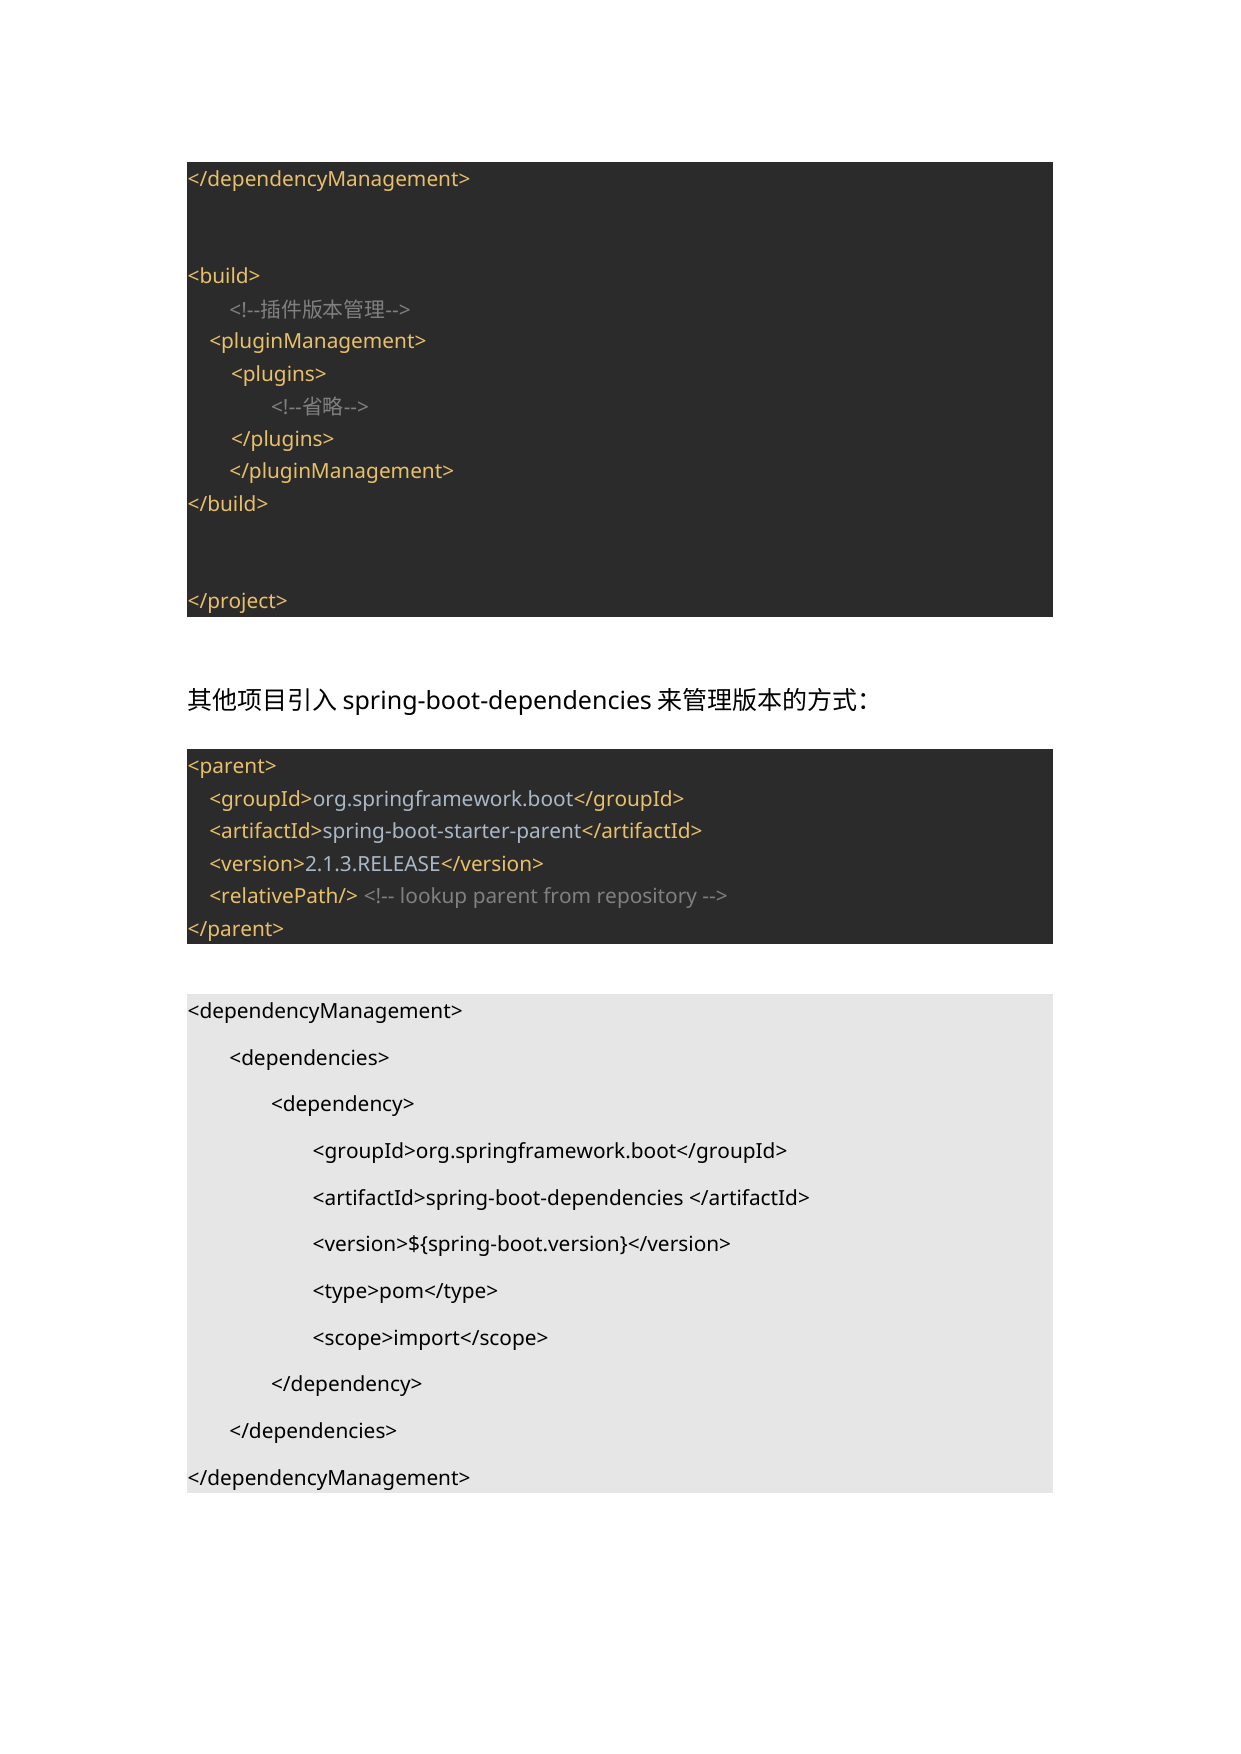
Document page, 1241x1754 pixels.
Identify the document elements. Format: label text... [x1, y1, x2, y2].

text <scope>import</scope> [187, 1321, 1053, 1353]
text <parent> [187, 749, 1053, 782]
text </dependency> [187, 1367, 1053, 1400]
text <artifactId>spring-boot-dependencies </artifactId> [187, 1181, 1053, 1213]
text 其他项目引入spring-boot-dependencies来管理版本的方式： [187, 666, 1053, 731]
text <groupId>org.springframework.boot</groupId> [187, 1134, 1053, 1167]
text <version>${spring-boot.version}</version> [187, 1227, 1053, 1260]
text </dependencies> [187, 1414, 1053, 1447]
text <!--插件版本管理--> <pluginManagement> <plugins> [187, 292, 1053, 389]
text </plugins> [187, 422, 1053, 454]
text </pluginManagement> </build> [187, 454, 1053, 584]
text <groupId>org.springframework.boot</groupId> <artifactId>spring-boot-starter-parent</artifactId> <version>2.1.3.RELEASE</version> <relativePath/> <!-- lookup parent from repository --> </parent> [187, 782, 1053, 944]
text </dependencyManagement> [187, 1461, 1053, 1493]
text <dependencyManagement> [187, 994, 1053, 1027]
text <!--省略--> [187, 389, 1053, 422]
text <dependencies> [187, 1041, 1053, 1073]
text <type>pom</type> [187, 1274, 1053, 1307]
text </project> [187, 584, 1053, 617]
text <build> [187, 259, 1053, 292]
text </dependencyManagement> [187, 162, 1053, 259]
text <dependency> [187, 1087, 1053, 1120]
